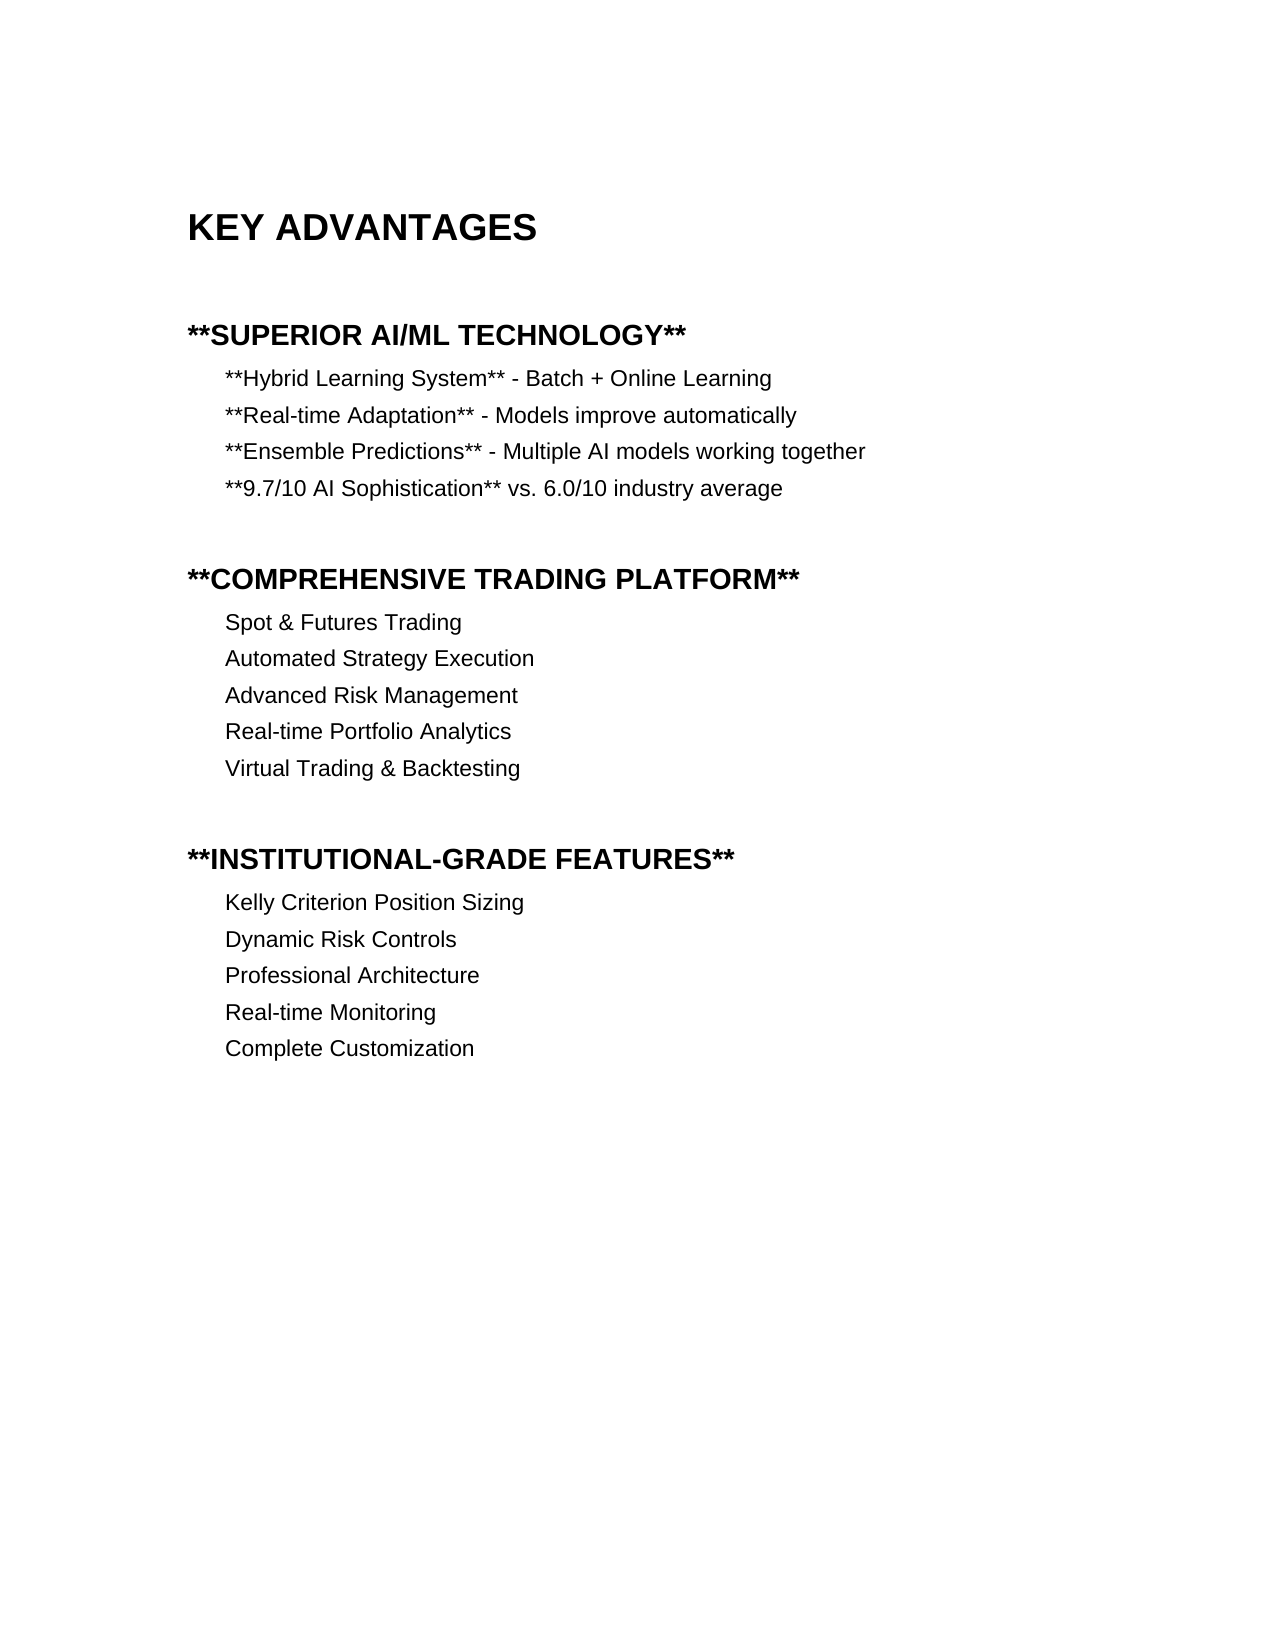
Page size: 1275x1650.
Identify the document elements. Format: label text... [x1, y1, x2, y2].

subtitle **INSTITUTIONAL-GRADE FEATURES** [187, 842, 1087, 876]
text Automated Strategy Execution [225, 645, 1087, 672]
text Professional Architecture [225, 962, 1087, 988]
text **Ensemble Predictions** - Multiple AI models working together [225, 438, 1087, 464]
text **Hybrid Learning System** - Batch + Online Learning [225, 365, 1087, 392]
text **Real-time Adaptation** - Models improve automatically [225, 402, 1087, 428]
text Advanced Risk Management [225, 682, 1087, 708]
text Virtual Trading & Backtesting [225, 755, 1087, 781]
text **9.7/10 AI Sophistication** vs. 6.0/10 industry average [225, 474, 1087, 501]
text Complete Customization [225, 1035, 1087, 1061]
text Real-time Portfolio Analytics [225, 718, 1087, 745]
text Dynamic Risk Controls [225, 926, 1087, 952]
text Spot & Futures Trading [225, 609, 1087, 635]
subtitle KEY ADVANTAGES [187, 205, 1087, 248]
subtitle **COMPREHENSIVE TRADING PLATFORM** [187, 562, 1087, 596]
subtitle **SUPERIOR AI/ML TECHNOLOGY** [187, 318, 1087, 352]
text Kelly Criterion Position Sizing [225, 889, 1087, 916]
text Real-time Monitoring [225, 998, 1087, 1025]
